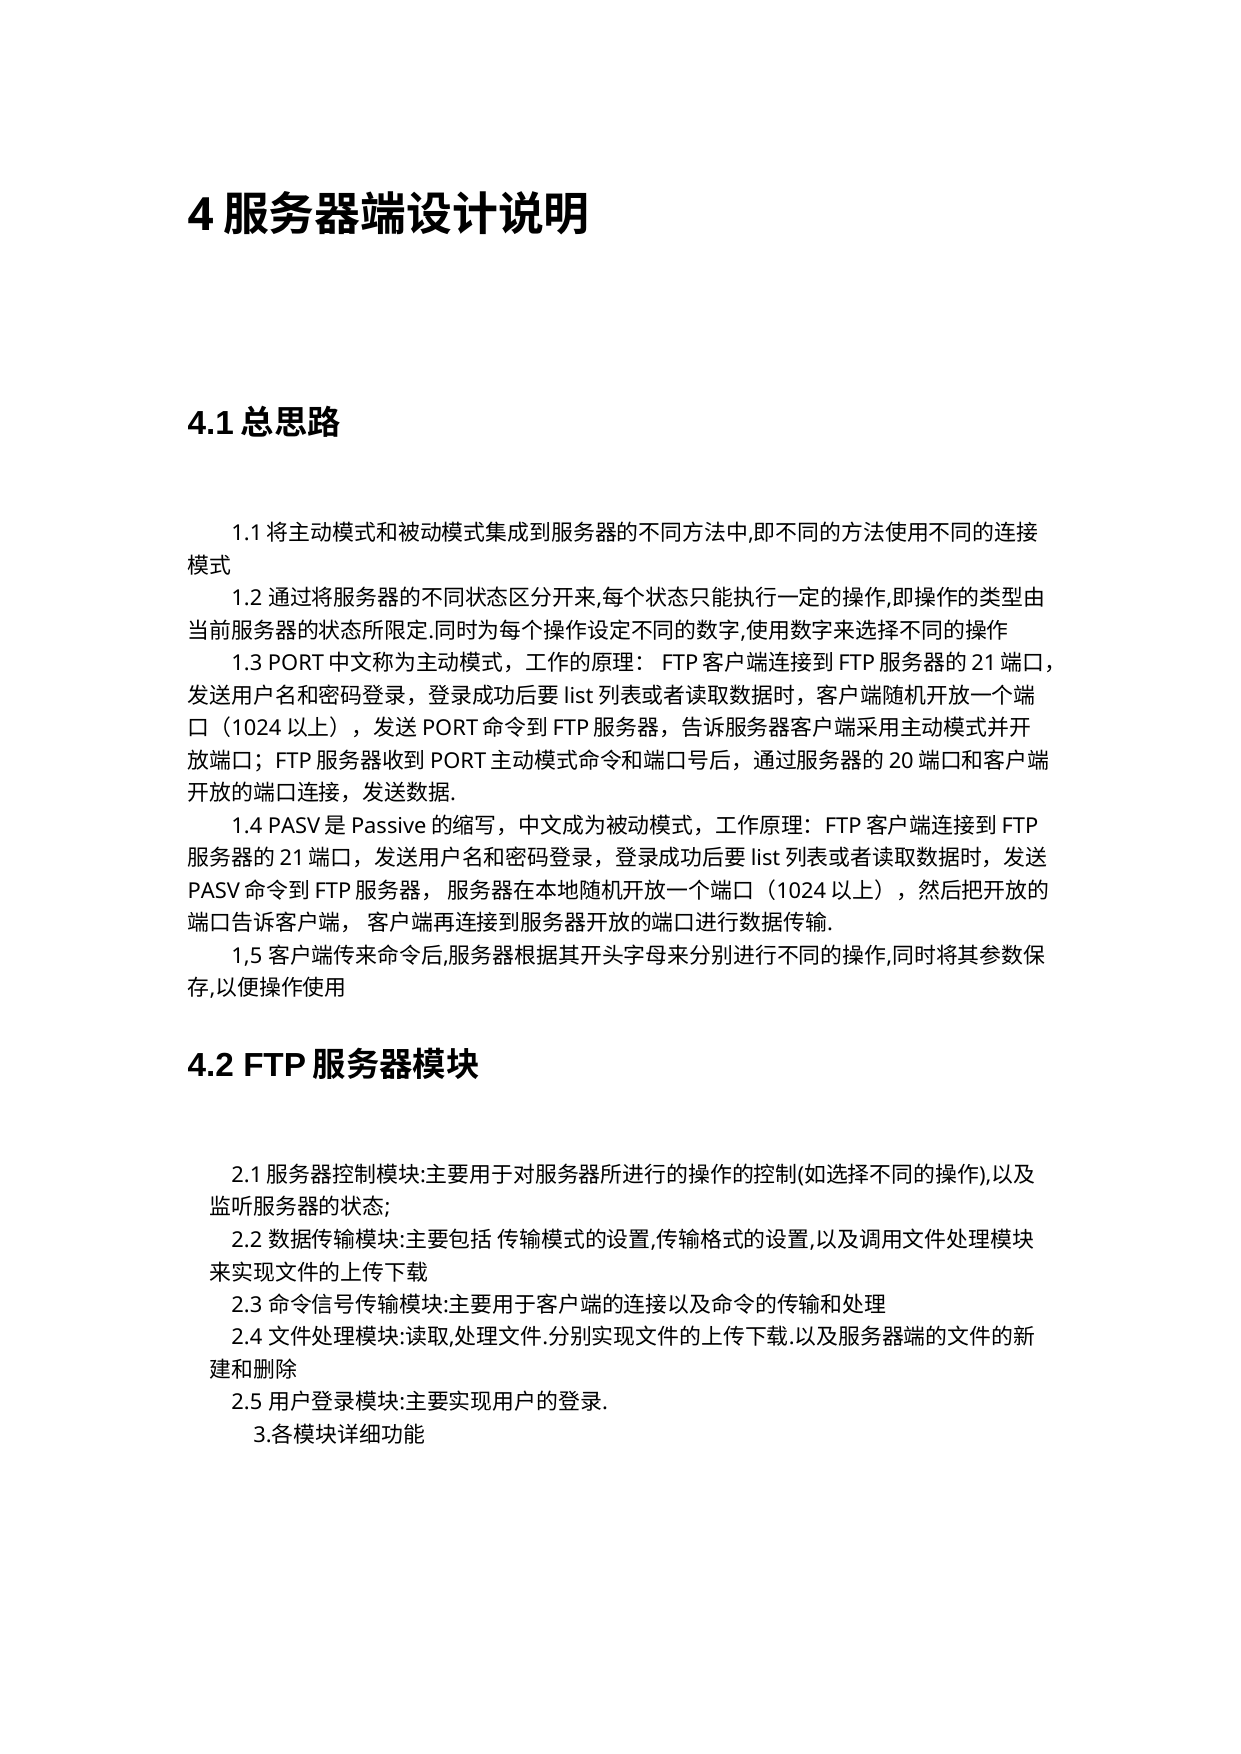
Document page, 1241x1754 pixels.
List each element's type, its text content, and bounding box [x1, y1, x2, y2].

text 3.各模块详细功能 [209, 1417, 1053, 1449]
text 1.1将主动模式和被动模式集成到服务器的不同方法中,即不同的方法使用不同的连接模式 [187, 515, 1053, 580]
text 2.4 文件处理模块:读取,处理文件.分别实现文件的上传下载.以及服务器端的文件的新建和删除 [209, 1319, 1053, 1384]
text 1.4 PASV是Passive的缩写，中文成为被动模式，工作原理：FTP客户端连接到FTP服务器的21端口，发送用户名和密码登录，登录成功后要list列表或者读取数据时，发送PASV命令到FTP服务器， 服务器在本地随机开放一个端口（1024以上），然后把开放的端口告诉客户端， 客户端再连接到服务器开放的端口进行数据传输. [187, 807, 1053, 937]
text 1.3 PORT中文称为主动模式，工作的原理： FTP客户端连接到FTP服务器的21端口，发送用户名和密码登录，登录成功后要list列表或者读取数据时，客户端随机开放一个端口（1024以上），发送 PORT命令到FTP服务器，告诉服务器客户端采用主动模式并开放端口；FTP服务器收到PORT主动模式命令和端口号后，通过服务器的20端口和客户端开放的端口连接，发送数据. [187, 645, 1053, 807]
subtitle 4.2 FTP服务器模块 [187, 1029, 1053, 1094]
subtitle 4.1总思路 [187, 388, 1053, 453]
text 1,5 客户端传来命令后,服务器根据其开头字母来分别进行不同的操作,同时将其参数保存,以便操作使用 [187, 937, 1053, 1002]
text 2.3 命令信号传输模块:主要用于客户端的连接以及命令的传输和处理 [209, 1287, 1053, 1319]
text 2.1服务器控制模块:主要用于对服务器所进行的操作的控制(如选择不同的操作),以及监听服务器的状态; [209, 1157, 1053, 1222]
subtitle 4服务器端设计说明 [187, 162, 1053, 259]
text 2.2 数据传输模块:主要包括 传输模式的设置,传输格式的设置,以及调用文件处理模块来实现文件的上传下载 [209, 1222, 1053, 1287]
text 1.2 通过将服务器的不同状态区分开来,每个状态只能执行一定的操作,即操作的类型由当前服务器的状态所限定.同时为每个操作设定不同的数字,使用数字来选择不同的操作 [187, 580, 1053, 645]
text 2.5 用户登录模块:主要实现用户的登录. [209, 1384, 1053, 1417]
